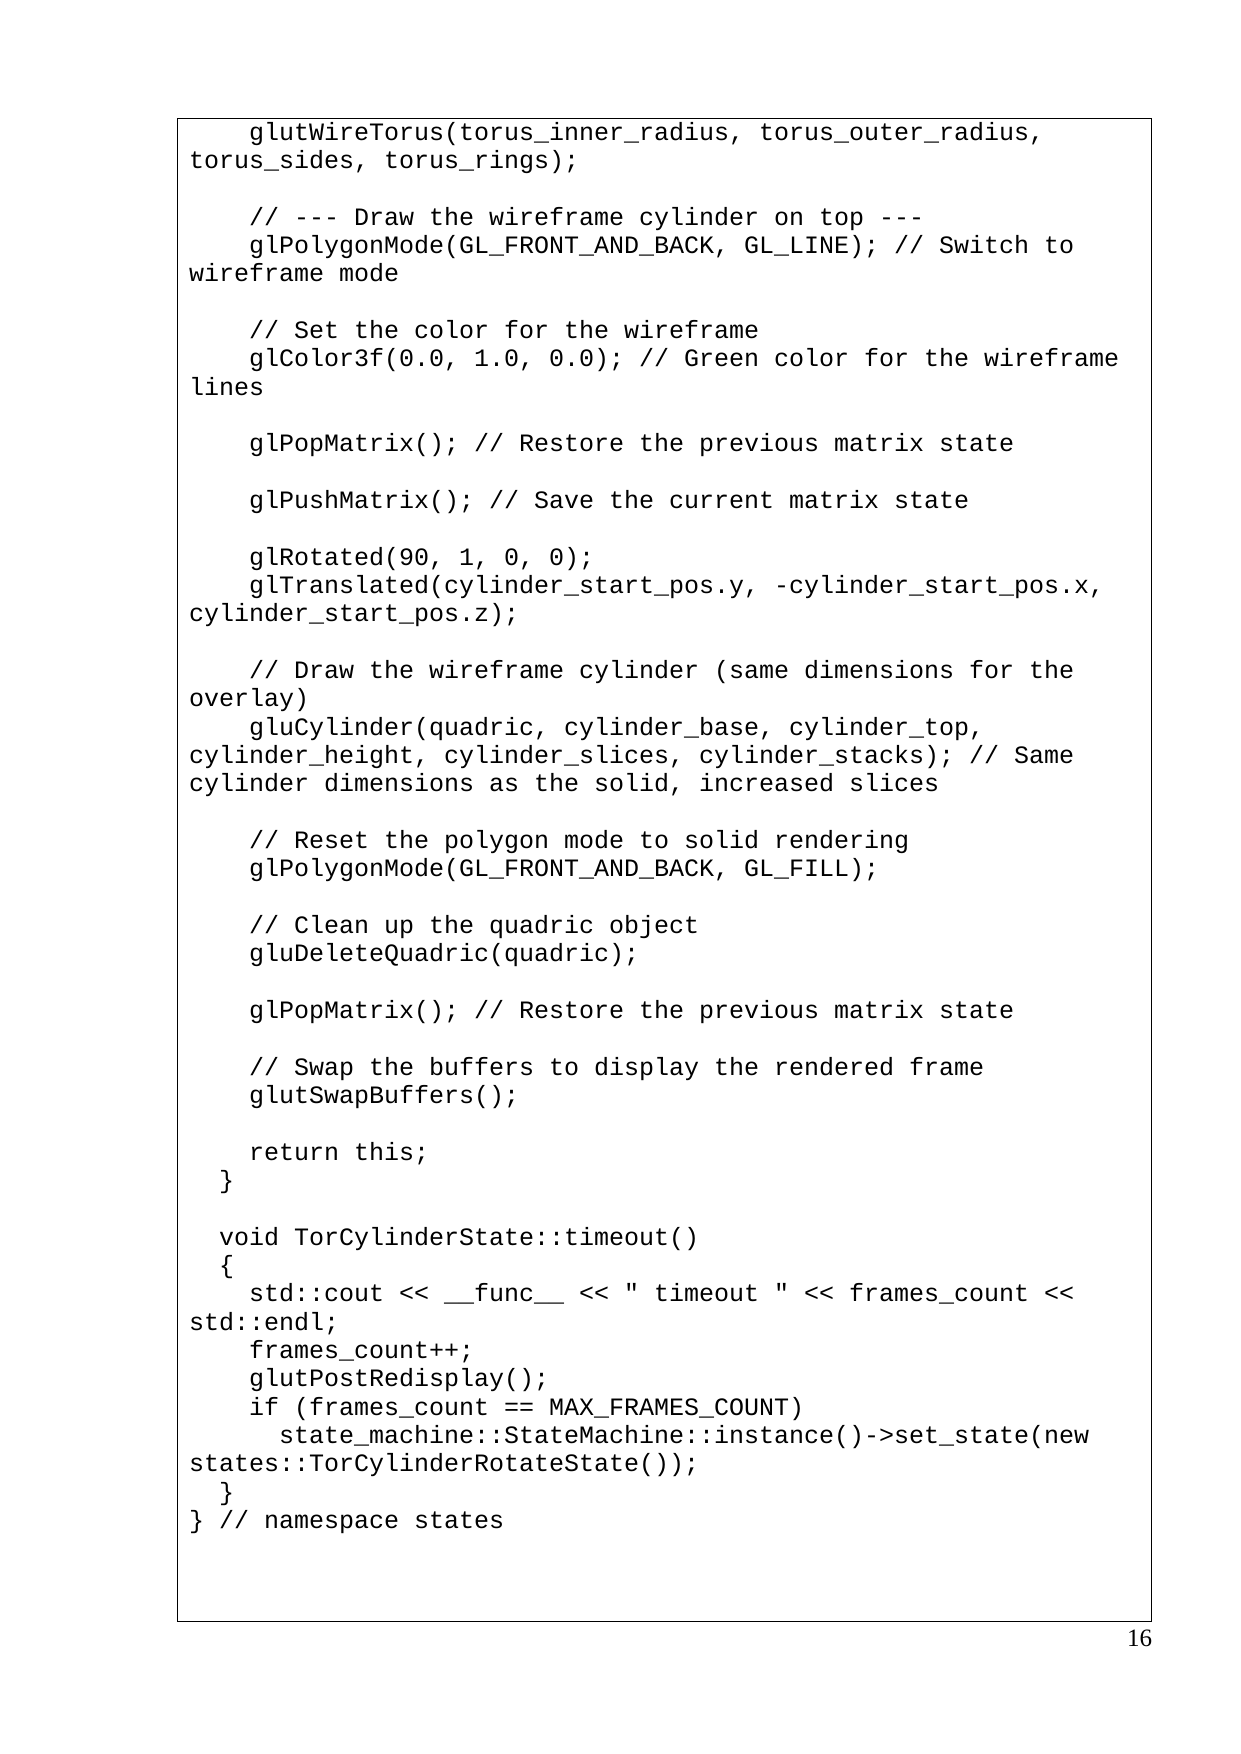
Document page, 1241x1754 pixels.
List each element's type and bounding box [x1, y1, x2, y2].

table_header [178, 119, 1151, 1621]
